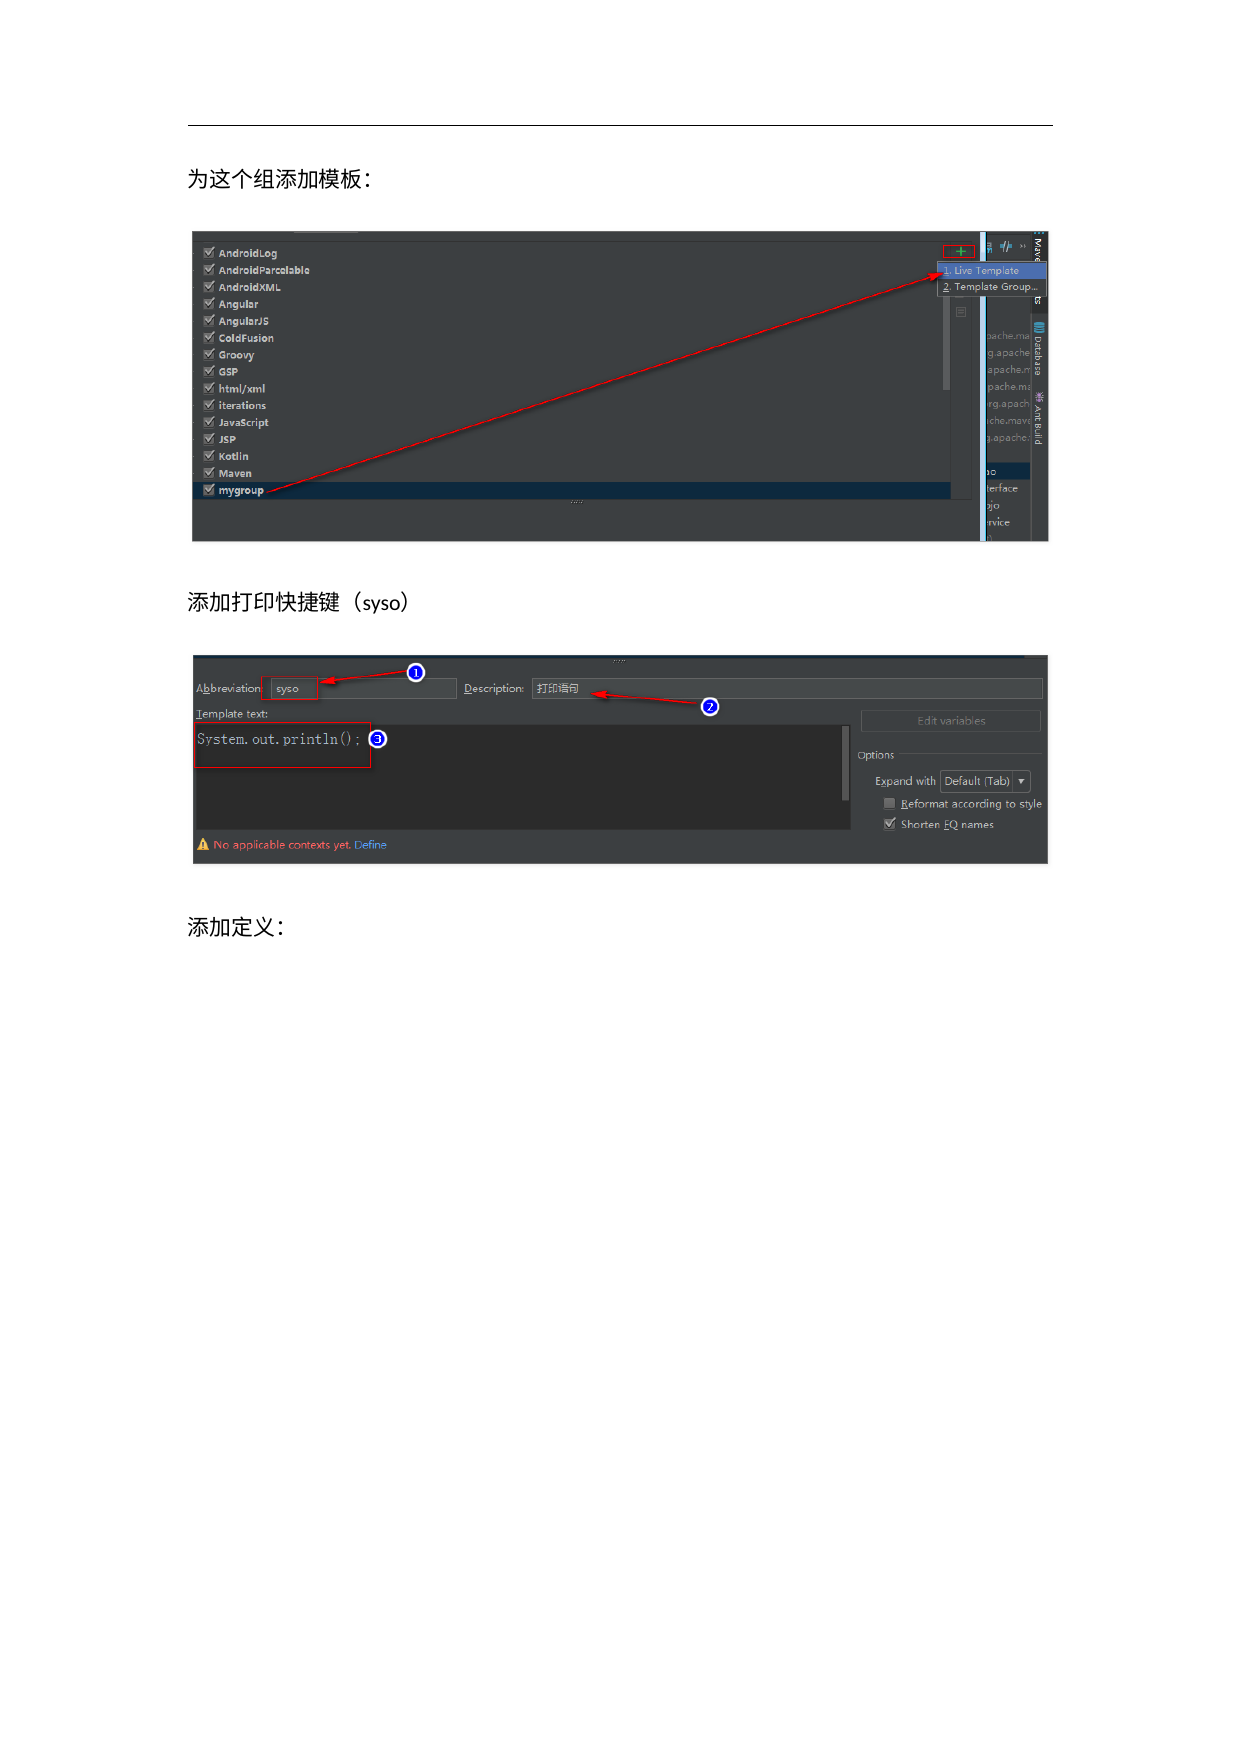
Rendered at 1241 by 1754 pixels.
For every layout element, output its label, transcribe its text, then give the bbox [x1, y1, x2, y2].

picture [187, 649, 1053, 869]
picture [187, 227, 1053, 546]
text 为这个组添加模板： [187, 162, 1053, 194]
text 添加定义： [187, 909, 1053, 942]
text 添加打印快捷键（syso） [187, 584, 1053, 617]
